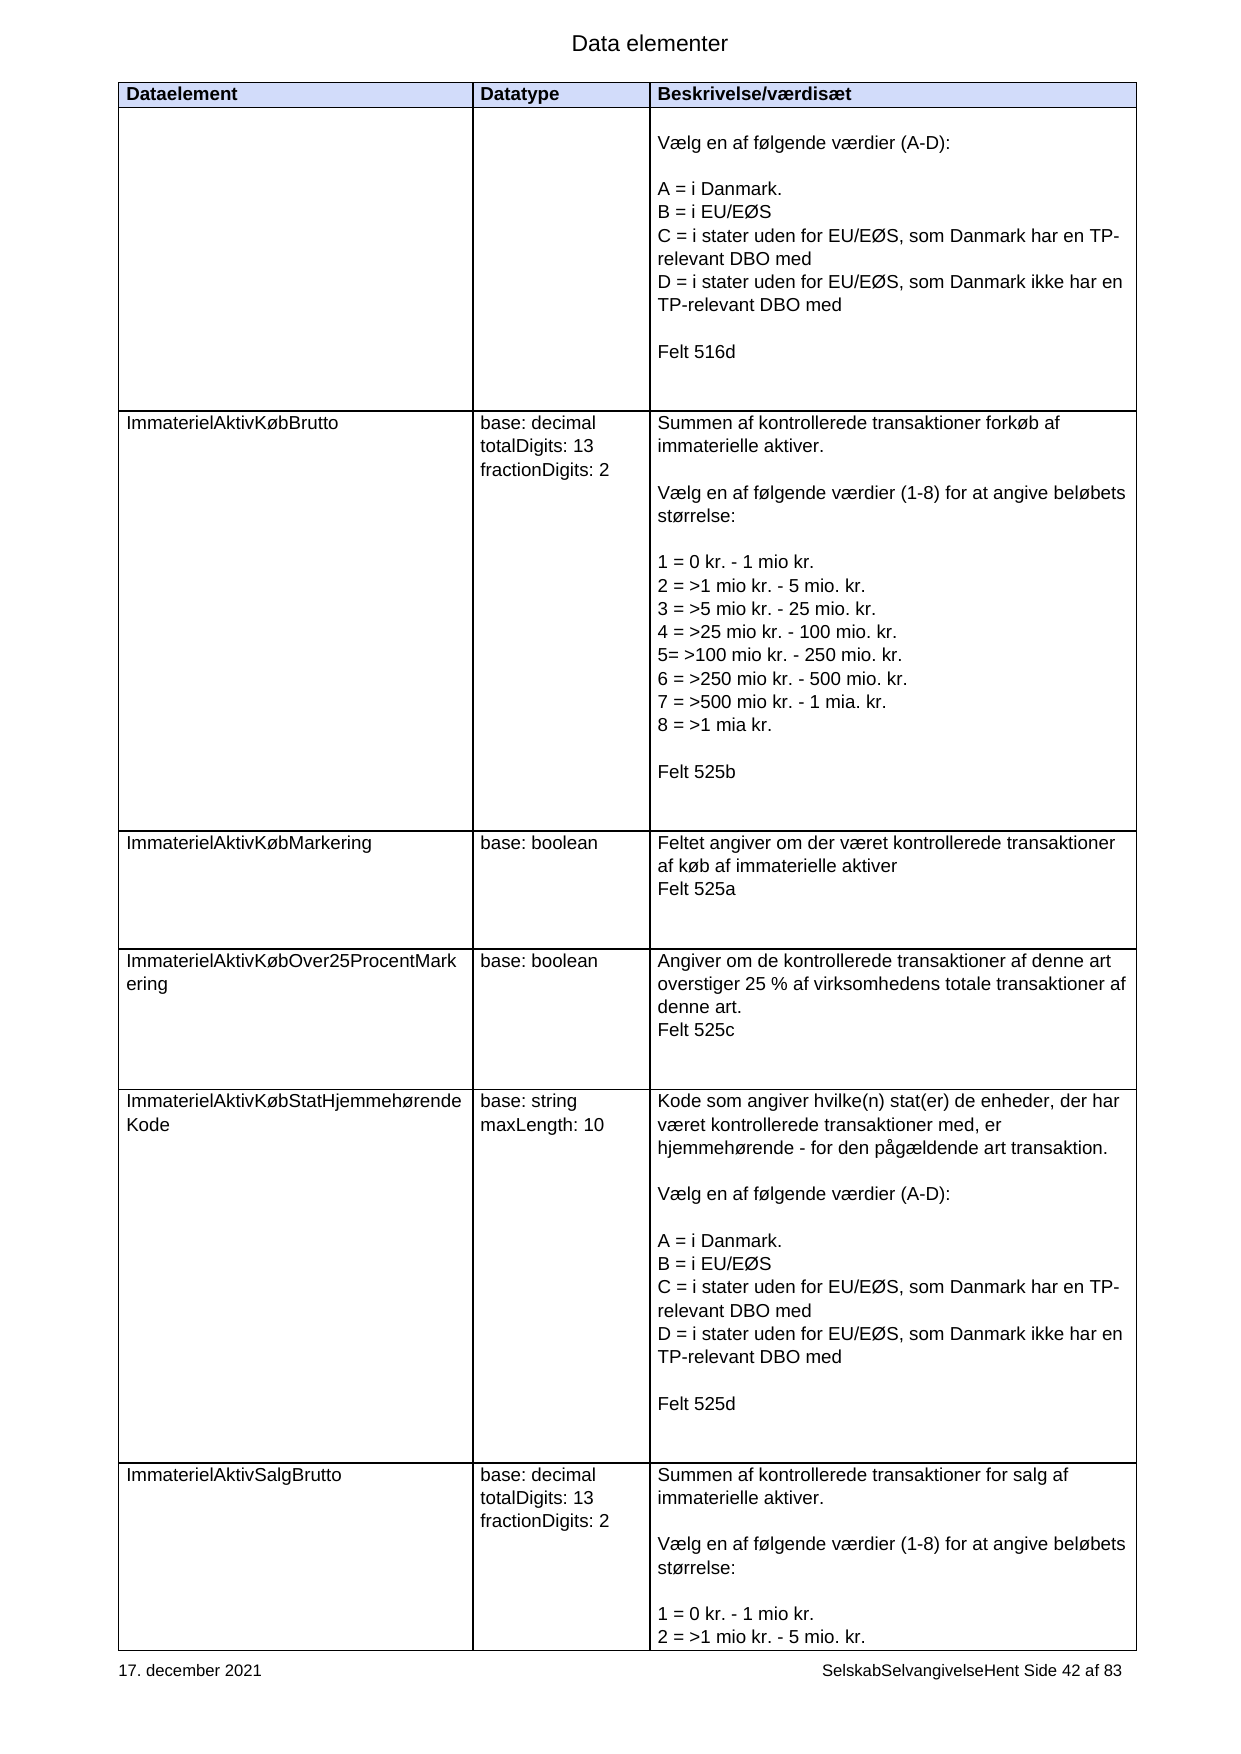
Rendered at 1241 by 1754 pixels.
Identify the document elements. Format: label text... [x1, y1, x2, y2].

table_cell ImmaterielAktivKøbStatHjemmehørendeKode [119, 1090, 472, 1462]
table_cell ImmaterielAktivKøbMarkering [119, 832, 472, 948]
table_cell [119, 1464, 472, 1650]
table_header Datatype [474, 83, 649, 107]
table_cell ImmaterielAktivKøbBrutto [119, 412, 472, 830]
table_cell Kode som angiver hvilke(n) stat(er) de enheder, der har været kontrollerede transaktioner med, er hjemmehørende - for den pågældende art transaktion. Vælg en af følgende værdier (A-D): A = i Danmark. B = i EU/EØS C = i stater uden for EU/EØS, som Danmark har en TP-relevant DBO med D = i stater uden for EU/EØS, som Danmark ikke har en TP-relevant DBO med Felt 525d [651, 1090, 1136, 1462]
table_cell base: decimal totalDigits: 13 fractionDigits: 2 [474, 412, 649, 830]
table_cell base: string maxLength: 10 [474, 1090, 649, 1462]
table_header Dataelement [119, 83, 472, 107]
table_cell Angiver om de kontrollerede transaktioner af denne art overstiger 25 % af virksomhedens totale transaktioner af denne art. Felt 525c [651, 950, 1136, 1089]
table_header Beskrivelse/værdisæt [651, 83, 1136, 107]
table_cell Summen af kontrollerede transaktioner forkøb af immaterielle aktiver. Vælg en af følgende værdier (1-8) for at angive beløbets størrelse: 1 = 0 kr. - 1 mio kr. 2 = >1 mio kr. - 5 mio. kr. 3 = >5 mio kr. - 25 mio. kr. 4 = >25 mio kr. - 100 mio. kr. 5= >100 mio kr. - 250 mio. kr. 6 = >250 mio kr. - 500 mio. kr. 7 = >500 mio kr. - 1 mia. kr. 8 = >1 mia kr. Felt 525b [651, 412, 1136, 830]
table_cell base: boolean [474, 950, 649, 1089]
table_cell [474, 1464, 649, 1650]
table_cell base: boolean [474, 832, 649, 948]
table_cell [651, 108, 1136, 410]
table_cell Feltet angiver om der været kontrollerede transaktioner af køb af immaterielle aktiver Felt 525a [651, 832, 1136, 948]
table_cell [474, 108, 649, 410]
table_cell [651, 1464, 1136, 1650]
table_cell ImmaterielAktivKøbOver25ProcentMarkering [119, 950, 472, 1089]
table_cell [119, 108, 472, 410]
